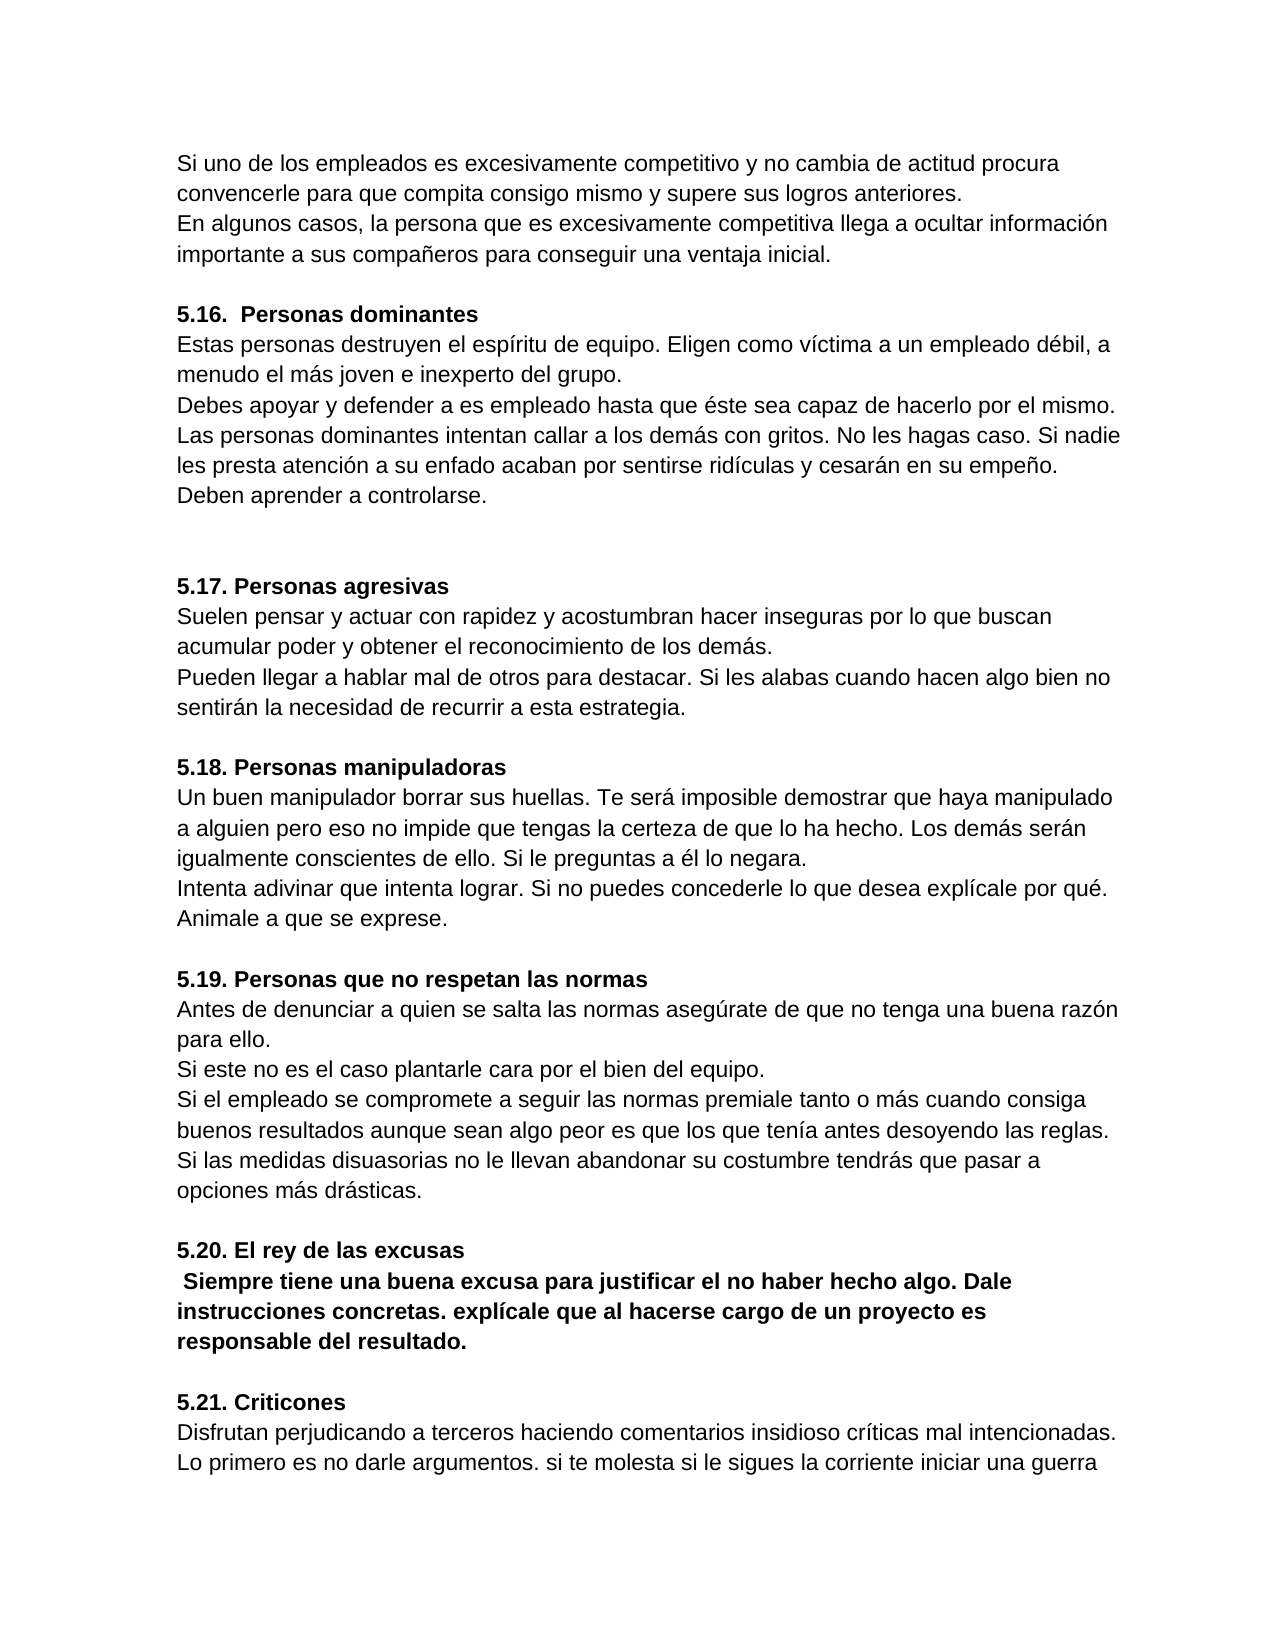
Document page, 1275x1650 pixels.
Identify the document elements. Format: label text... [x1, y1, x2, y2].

text En algunos casos, la persona que es excesivamente competitiva llega a ocultar información importante a sus compañeros para conseguir una ventaja inicial. [177, 210, 1125, 267]
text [177, 1449, 1125, 1475]
text Intenta adivinar que intenta lograr. Si no puedes concederle lo que desea explícale por qué. Animale a que se exprese. [177, 875, 1125, 932]
text Estas personas destruyen el espíritu de equipo. Eligen como víctima a un empleado débil, a menudo el más joven e inexperto del grupo. [177, 331, 1125, 388]
text Disfrutan perjudicando a terceros haciendo comentarios insidioso críticas mal intencionadas. [177, 1419, 1125, 1445]
text 5.21. Criticones [177, 1388, 1125, 1415]
text Un buen manipulador borrar sus huellas. Te será imposible demostrar que haya manipulado a alguien pero eso no impide que tengas la certeza de que lo ha hecho. Los demás serán igualmente conscientes de ello. Si le preguntas a él lo negara. [177, 784, 1125, 871]
text 5.20. El rey de las excusas [177, 1237, 1125, 1264]
text Si uno de los empleados es excesivamente competitivo y no cambia de actitud procura convencerle para que compita consigo mismo y supere sus logros anteriores. [177, 150, 1125, 207]
text Las personas dominantes intentan callar a los demás con gritos. No les hagas caso. Si nadie les presta atención a su enfado acaban por sentirse ridículas y cesarán en su empeño. Deben aprender a controlarse. [177, 422, 1125, 509]
text Antes de denunciar a quien se salta las normas asegúrate de que no tenga una buena razón para ello. [177, 996, 1125, 1052]
text Suelen pensar y actuar con rapidez y acostumbran hacer inseguras por lo que buscan acumular poder y obtener el reconocimiento de los demás. [177, 603, 1125, 660]
text Si este no es el caso plantarle cara por el bien del equipo. [177, 1056, 1125, 1083]
text Pueden llegar a hablar mal de otros para destacar. Si les alabas cuando hacen algo bien no sentirán la necesidad de recurrir a esta estrategia. [177, 663, 1125, 720]
text 5.16. Personas dominantes [177, 301, 1125, 327]
text Debes apoyar y defender a es empleado hasta que éste sea capaz de hacerlo por el mismo. [177, 392, 1125, 418]
text 5.18. Personas manipuladoras [177, 754, 1125, 781]
text Siempre tiene una buena excusa para justificar el no haber hecho algo. Dale instrucciones concretas. explícale que al hacerse cargo de un proyecto es responsable del resultado. [177, 1268, 1125, 1354]
text 5.19. Personas que no respetan las normas [177, 966, 1125, 992]
text 5.17. Personas agresivas [177, 573, 1125, 599]
text Si el empleado se compromete a seguir las normas premiale tanto o más cuando consiga buenos resultados aunque sean algo peor es que los que tenía antes desoyendo las reglas. [177, 1086, 1125, 1143]
text Si las medidas disuasorias no le llevan abandonar su costumbre tendrás que pasar a opciones más drásticas. [177, 1147, 1125, 1203]
